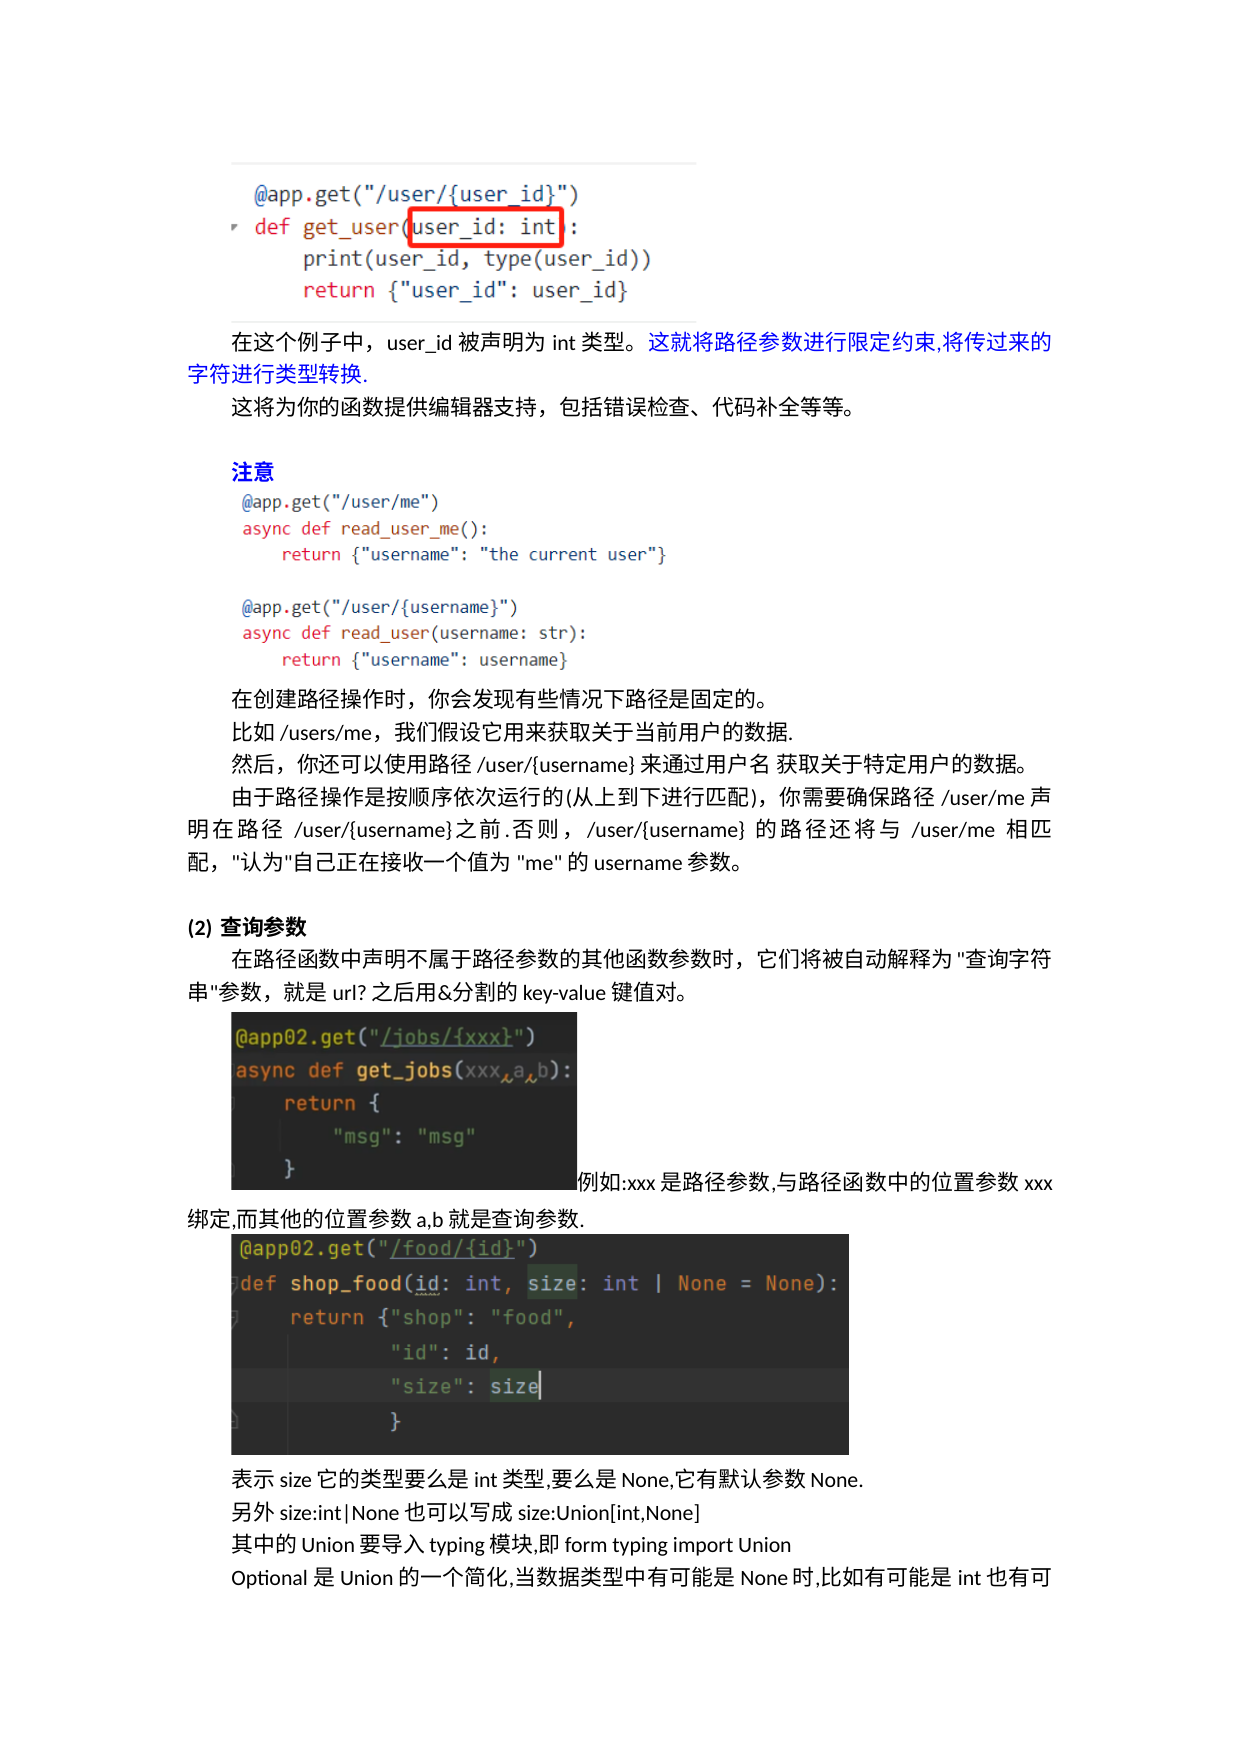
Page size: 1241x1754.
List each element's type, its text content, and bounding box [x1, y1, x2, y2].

list 然后，你还可以使用路径 /user/{username} 来通过用户名 获取关于特定用户的数据。 [187, 747, 1053, 779]
list 这将为你的函数提供编辑器支持，包括错误检查、代码补全等等。 [187, 389, 1053, 422]
list 另外size:int|None也可以写成size:Union[int,None] [187, 1494, 1053, 1527]
list 比如 /users/me，我们假设它用来获取关于当前用户的数据. [187, 714, 1053, 747]
picture [231, 1234, 849, 1455]
list 在路径函数中声明不属于路径参数的其他函数参数时，它们将被自动解释为"查询字符串"参数，就是 url? 之后用&分割的 key-value 键值对。 [187, 942, 1053, 1007]
list 由于路径操作是按顺序依次运行的(从上到下进行匹配)，你需要确保路径 /user/me 声明在路径 /user/{username}之前.否则，/user/{username} 的路径还将与 /user/me 相匹配，"认为"自己正在接收一个值为 "me" 的 username 参数。 [187, 779, 1053, 877]
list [187, 1559, 1053, 1592]
list 其中的Union要导入typing模块,即form typing import Union [187, 1527, 1053, 1559]
list 在创建路径操作时，你会发现有些情况下路径是固定的。 [187, 682, 1053, 714]
picture [231, 162, 697, 324]
list 在这个例子中，user_id 被声明为 int 类型。这就将路径参数进行限定约束,将传过来的字符进行类型转换. [187, 324, 1053, 389]
list 表示size它的类型要么是int类型,要么是None,它有默认参数None. [187, 1462, 1053, 1494]
picture [231, 1012, 578, 1190]
list 查询参数 [187, 909, 1053, 942]
list 注意 [187, 454, 1053, 487]
picture [231, 487, 673, 676]
